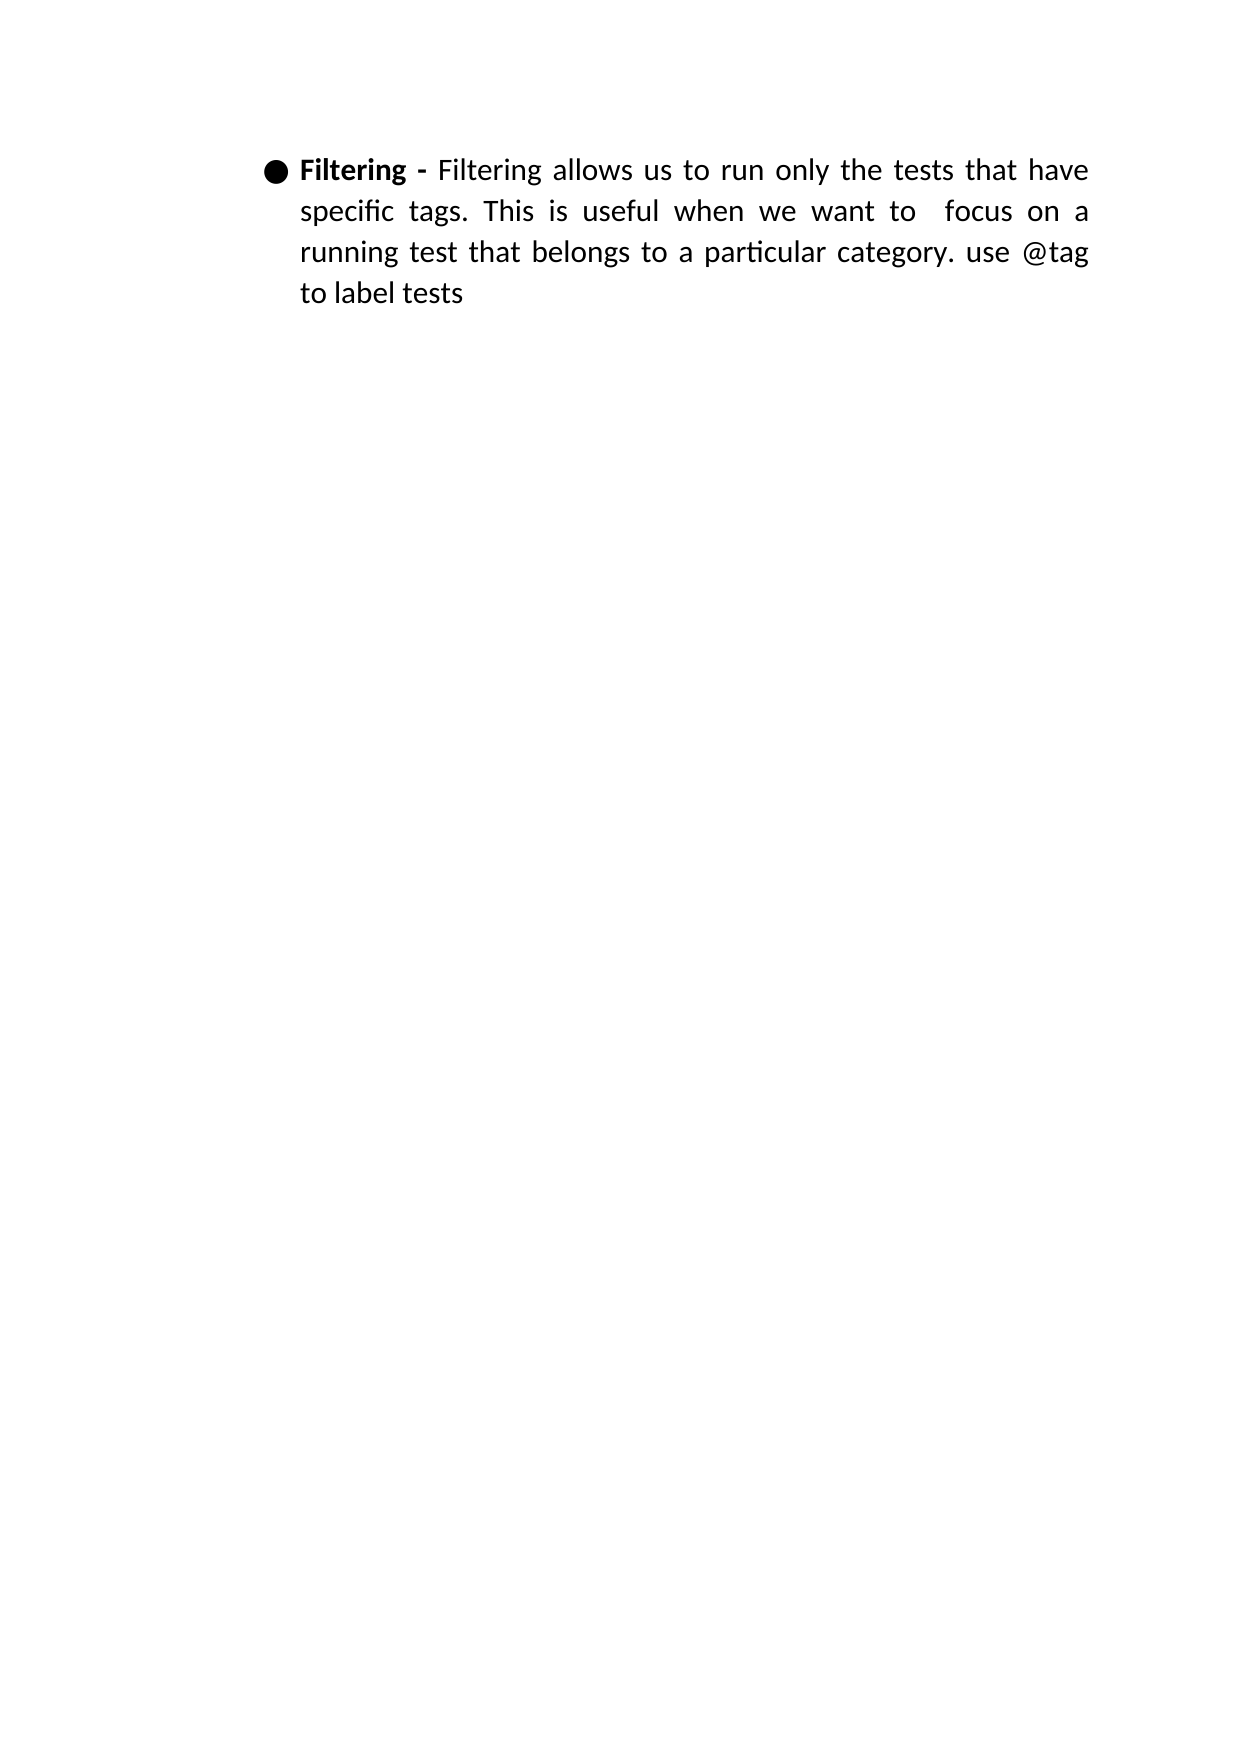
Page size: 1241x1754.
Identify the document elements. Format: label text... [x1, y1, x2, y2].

list Filtering - Filtering allows us to run only the tests that have specific tags. This is useful when we want to focus on a running test that belongs to a particular category. use @tag to label tests [262, 150, 1090, 312]
